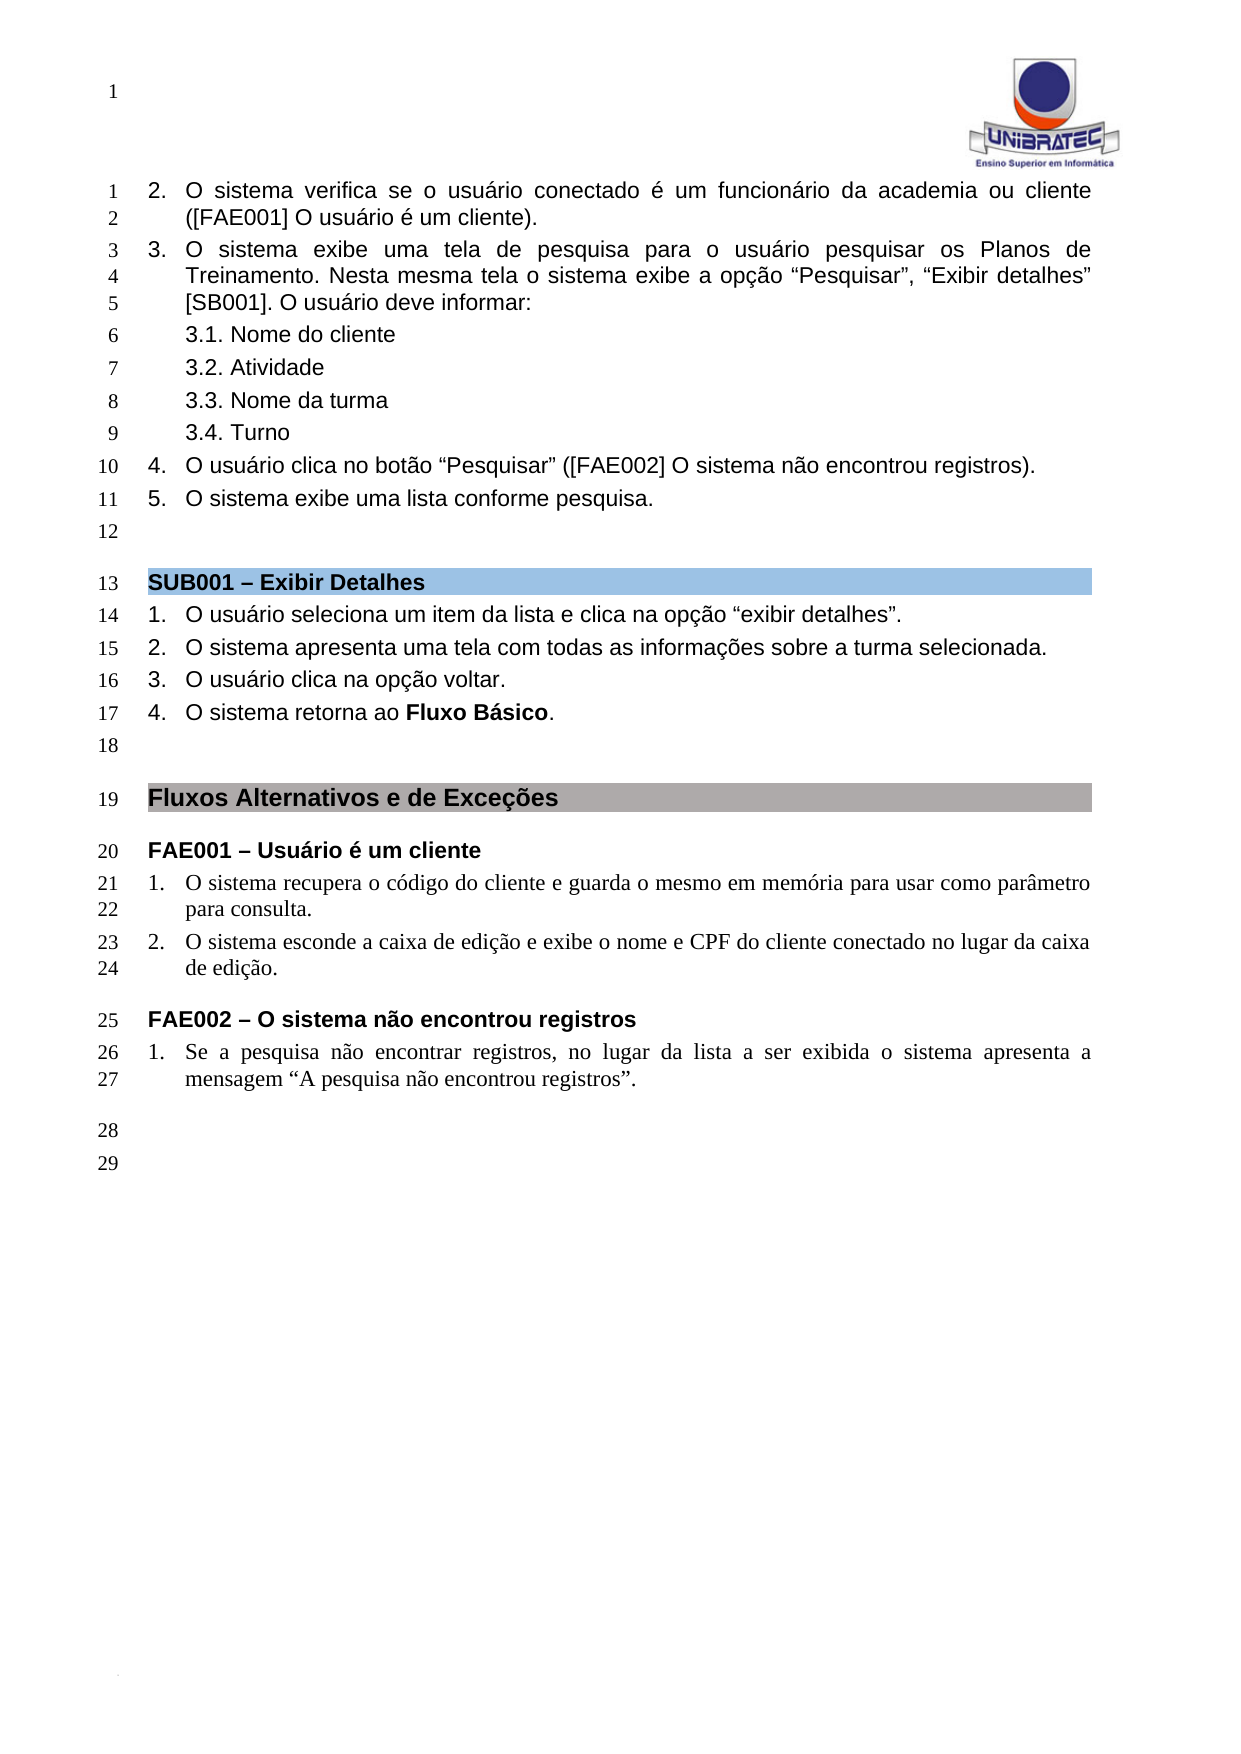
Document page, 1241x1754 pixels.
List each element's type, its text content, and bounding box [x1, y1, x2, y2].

list Nome da turma [185, 387, 1092, 413]
list O sistema apresenta uma tela com todas as informações sobre a turma selecionada. [148, 634, 1092, 660]
subtitle FAE001 – Usuário é um cliente [148, 837, 1092, 863]
list O sistema recupera o código do cliente e guarda o mesmo em memória para usar como parâmetro para consulta. [148, 869, 1092, 922]
list Nome do cliente [185, 321, 1092, 348]
subtitle FAE002 – O sistema não encontrou registros [148, 1006, 1092, 1032]
list Turno [185, 419, 1092, 446]
list Atividade [185, 354, 1092, 380]
list Se a pesquisa não encontrar registros, no lugar da lista a ser exibida o sistema apresenta a mensagem “A pesquisa não encontrou registros”. [148, 1038, 1092, 1091]
subtitle SUB001 – Exibir Detalhes [148, 568, 1092, 595]
list O sistema exibe uma lista conforme pesquisa. [148, 484, 1092, 511]
list O sistema esconde a caixa de edição e exibe o nome e CPF do cliente conectado no lugar da caixa de edição. [148, 928, 1092, 981]
list O usuário clica no botão “Pesquisar” ([FAE002] O sistema não encontrou registros). [148, 452, 1092, 478]
list O usuário clica na opção voltar. [148, 666, 1092, 693]
list O sistema exibe uma tela de pesquisa para o usuário pesquisar os Planos de Treinamento. Nesta mesma tela o sistema exibe a opção “Pesquisar”, “Exibir detalhes” [SB001]. O usuário deve informar: [148, 236, 1092, 315]
subtitle Fluxos Alternativos e de Exceções [148, 783, 1092, 812]
list O usuário seleciona um item da lista e clica na opção “exibir detalhes”. [148, 601, 1092, 627]
list O sistema retorna ao Fluxo Básico. [148, 699, 1092, 725]
picture [964, 56, 1123, 170]
list O sistema verifica se o usuário conectado é um funcionário da academia ou cliente ([FAE001] O usuário é um cliente). [148, 177, 1092, 230]
